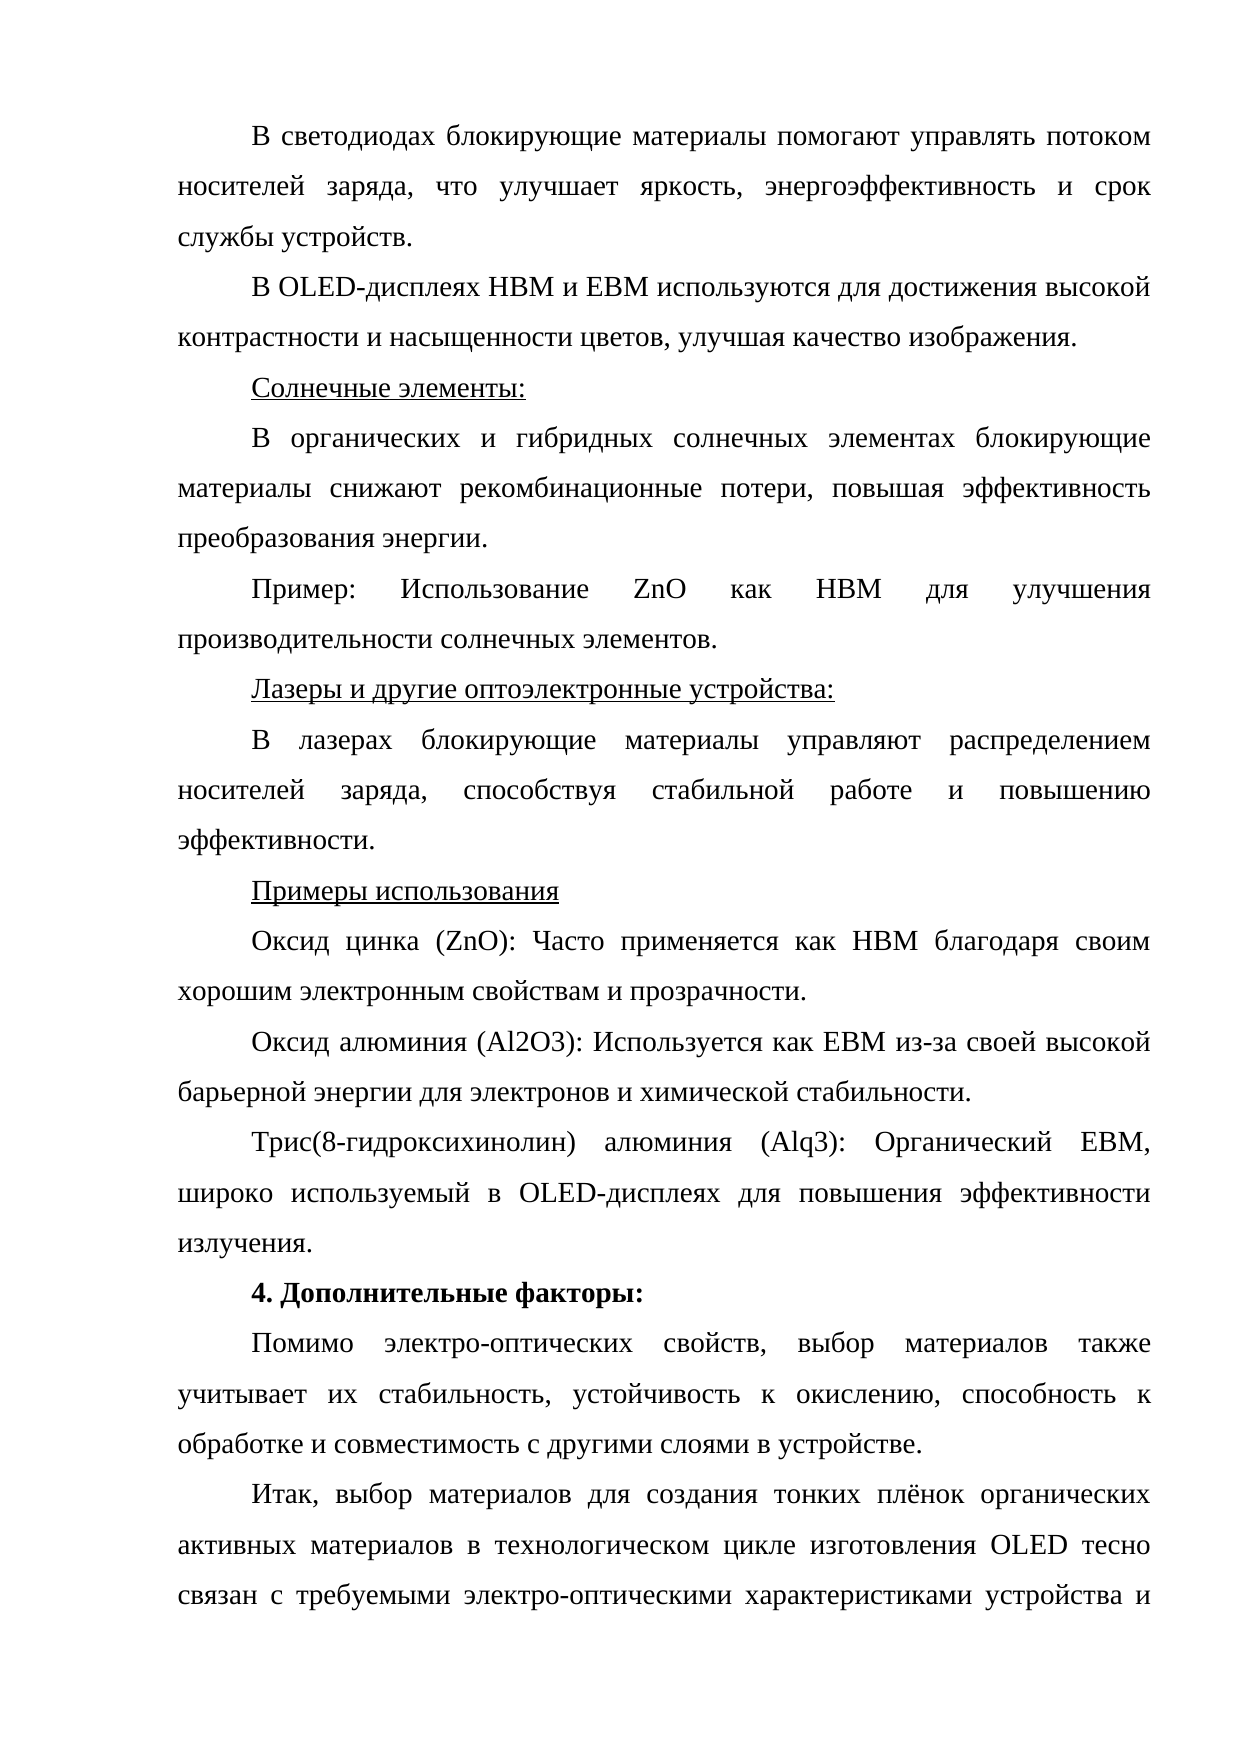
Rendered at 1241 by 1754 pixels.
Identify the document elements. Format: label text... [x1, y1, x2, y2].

text Лазеры и другие оптоэлектронные устройства: [177, 672, 1152, 705]
text Трис(8-гидроксихинолин) алюминия (Alq3): Органический EBM, широко используемый в OLED-дисплеях для повышения эффективности излучения. [177, 1124, 1152, 1258]
text Солнечные элементы: [177, 370, 1152, 403]
text Оксид цинка (ZnO): Часто применяется как HBM благодаря своим хорошим электронным свойствам и прозрачности. [177, 923, 1152, 1007]
text В лазерах блокирующие материалы управляют распределением носителей заряда, способствуя стабильной работе и повышению эффективности. [177, 722, 1152, 856]
text В светодиодах блокирующие материалы помогают управлять потоком носителей заряда, что улучшает яркость, энергоэффективность и срок службы устройств. [177, 118, 1152, 252]
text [177, 1477, 1152, 1611]
text Примеры использования [177, 873, 1152, 906]
text В OLED-дисплеях HBM и EBM используются для достижения высокой контрастности и насыщенности цветов, улучшая качество изображения. [177, 269, 1152, 353]
text Пример: Использование ZnO как HBM для улучшения производительности солнечных элементов. [177, 571, 1152, 655]
text 4. Дополнительные факторы: [177, 1275, 1152, 1309]
text Оксид алюминия (Al2O3): Используется как EBM из-за своей высокой барьерной энергии для электронов и химической стабильности. [177, 1024, 1152, 1108]
text Помимо электро-оптических свойств, выбор материалов также учитывает их стабильность, устойчивость к окислению, способность к обработке и совместимость с другими слоями в устройстве. [177, 1326, 1152, 1460]
text В органических и гибридных солнечных элементах блокирующие материалы снижают рекомбинационные потери, повышая эффективность преобразования энергии. [177, 420, 1152, 554]
